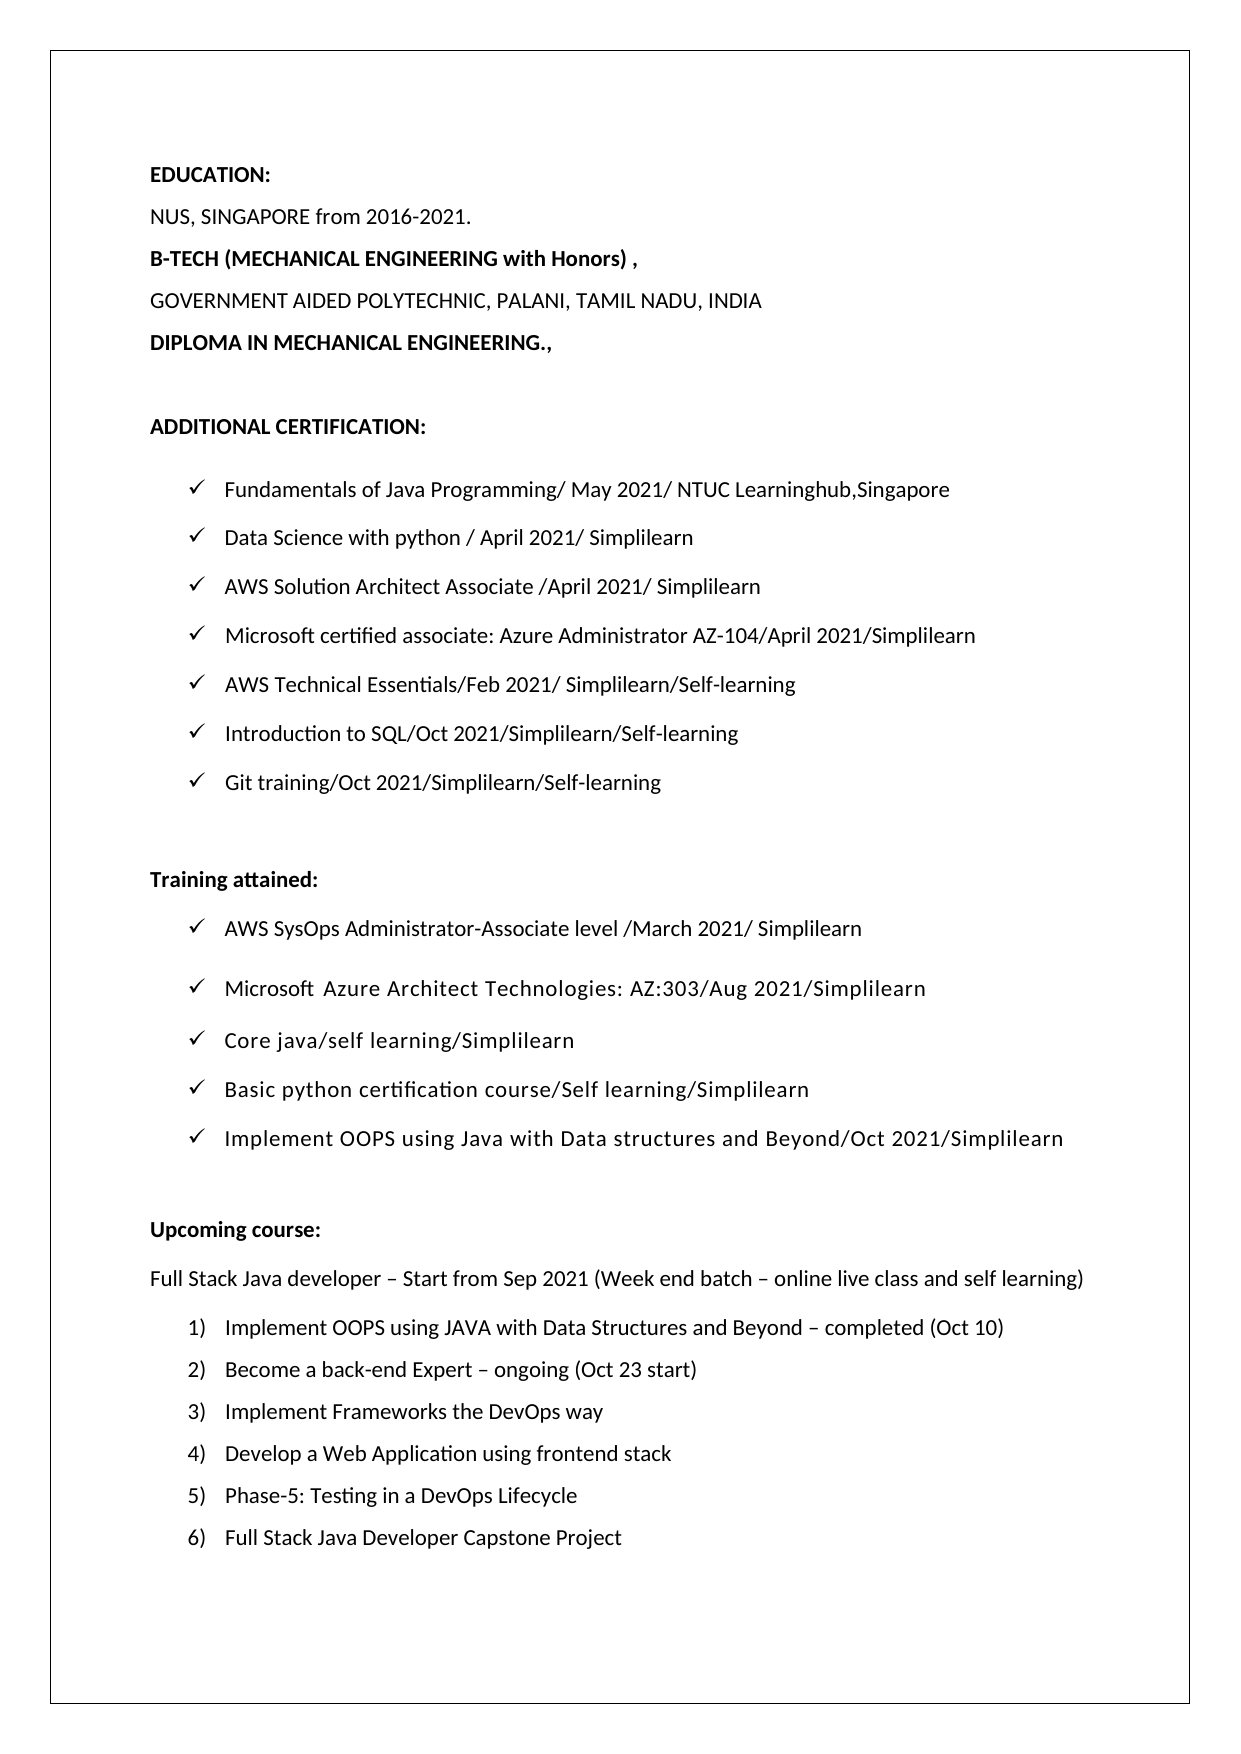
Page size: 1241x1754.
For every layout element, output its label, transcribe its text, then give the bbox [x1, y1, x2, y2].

list AWS Solution Architect Associate /April 2021/ Simplilearn [187, 572, 1090, 600]
list Microsoft certified associate: Azure Administrator AZ-104/April 2021/Simplilearn [187, 621, 1090, 649]
list Phase-5: Testing in a DevOps Lifecycle [187, 1481, 1090, 1509]
text ADDITIONAL CERTIFICATION: [150, 412, 1090, 440]
list Implement Frameworks the DevOps way [187, 1397, 1090, 1425]
list Introduction to SQL/Oct 2021/Simplilearn/Self-learning [187, 719, 1090, 747]
list AWS Technical Essentials/Feb 2021/ Simplilearn/Self-learning [187, 670, 1090, 698]
list Develop a Web Application using frontend stack [187, 1439, 1090, 1467]
list AWS SysOps Administrator-Associate level /March 2021/ Simplilearn [187, 914, 1090, 942]
list Basic python certification course/Self learning/Simplilearn [187, 1076, 1090, 1103]
text B-TECH (MECHANICAL ENGINEERING with Honors) , [150, 244, 1090, 272]
list Git training/Oct 2021/Simplilearn/Self-learning [187, 768, 1090, 796]
list Full Stack Java Developer Capstone Project [187, 1523, 1090, 1551]
text GOVERNMENT AIDED POLYTECHNIC, PALANI, TAMIL NADU, INDIA [150, 286, 1090, 314]
list Implement OOPS using JAVA with Data Structures and Beyond – completed (Oct 10) [187, 1313, 1090, 1341]
list Data Science with python / April 2021/ Simplilearn [187, 523, 1090, 552]
list Fundamentals of Java Programming/ May 2021/ NTUC Learninghub,Singapore [187, 475, 1090, 503]
text Upcoming course: [150, 1215, 1090, 1243]
text NUS, SINGAPORE from 2016-2021. [150, 202, 1090, 230]
text DIPLOMA IN MECHANICAL ENGINEERING., [150, 328, 1090, 356]
list Core java/self learning/Simplilearn [187, 1027, 1090, 1055]
list Implement OOPS using Java with Data structures and Beyond/Oct 2021/Simplilearn [187, 1124, 1090, 1152]
text Full Stack Java developer – Start from Sep 2021 (Week end batch – online live class and self learning) [150, 1264, 1090, 1292]
list Microsoft Azure Architect Technologies: AZ:303/Aug 2021/Simplilearn [187, 963, 1090, 1006]
list Become a back-end Expert – ongoing (Oct 23 start) [187, 1355, 1090, 1383]
text EDUCATION: [150, 160, 1090, 188]
text Training attained: [150, 866, 1090, 893]
